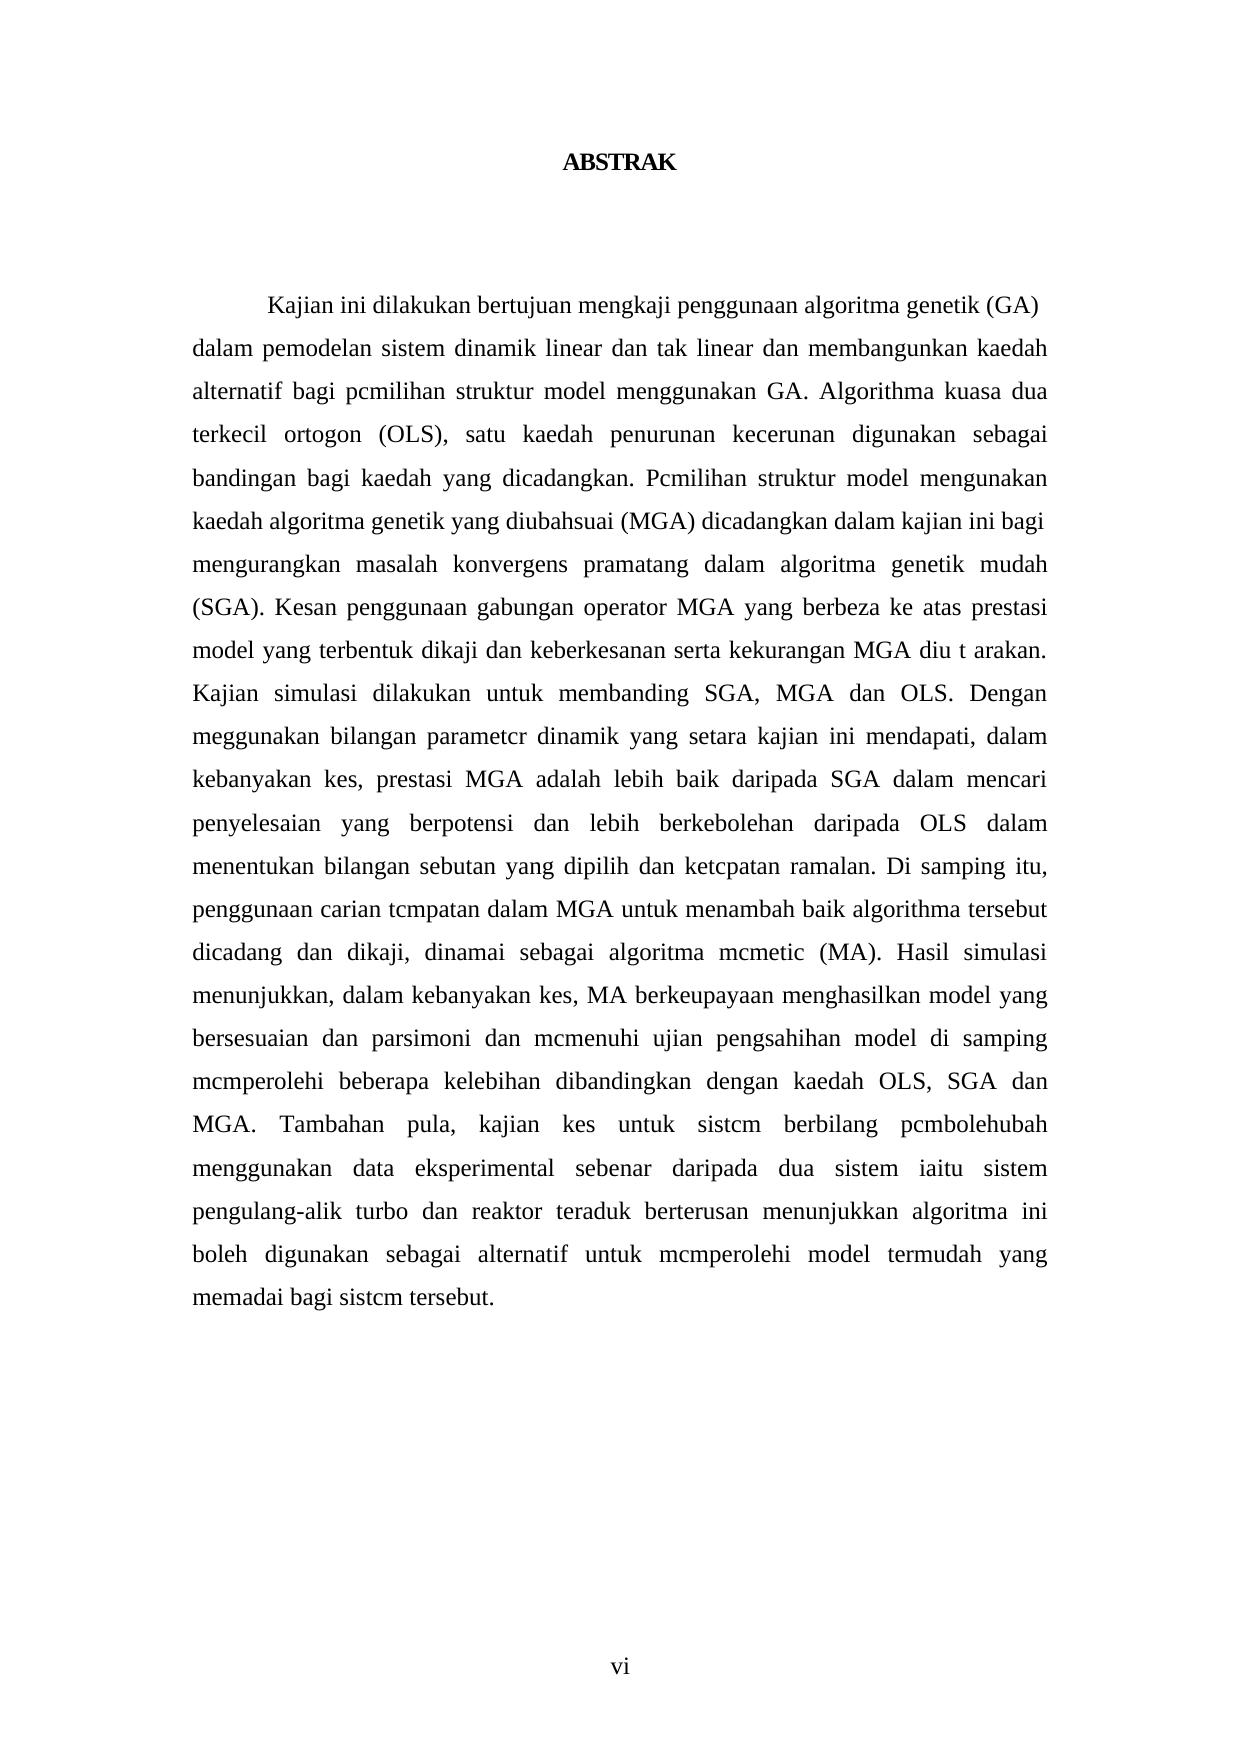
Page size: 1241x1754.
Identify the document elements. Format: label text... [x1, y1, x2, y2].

title ABSTRAK [192, 147, 1048, 176]
